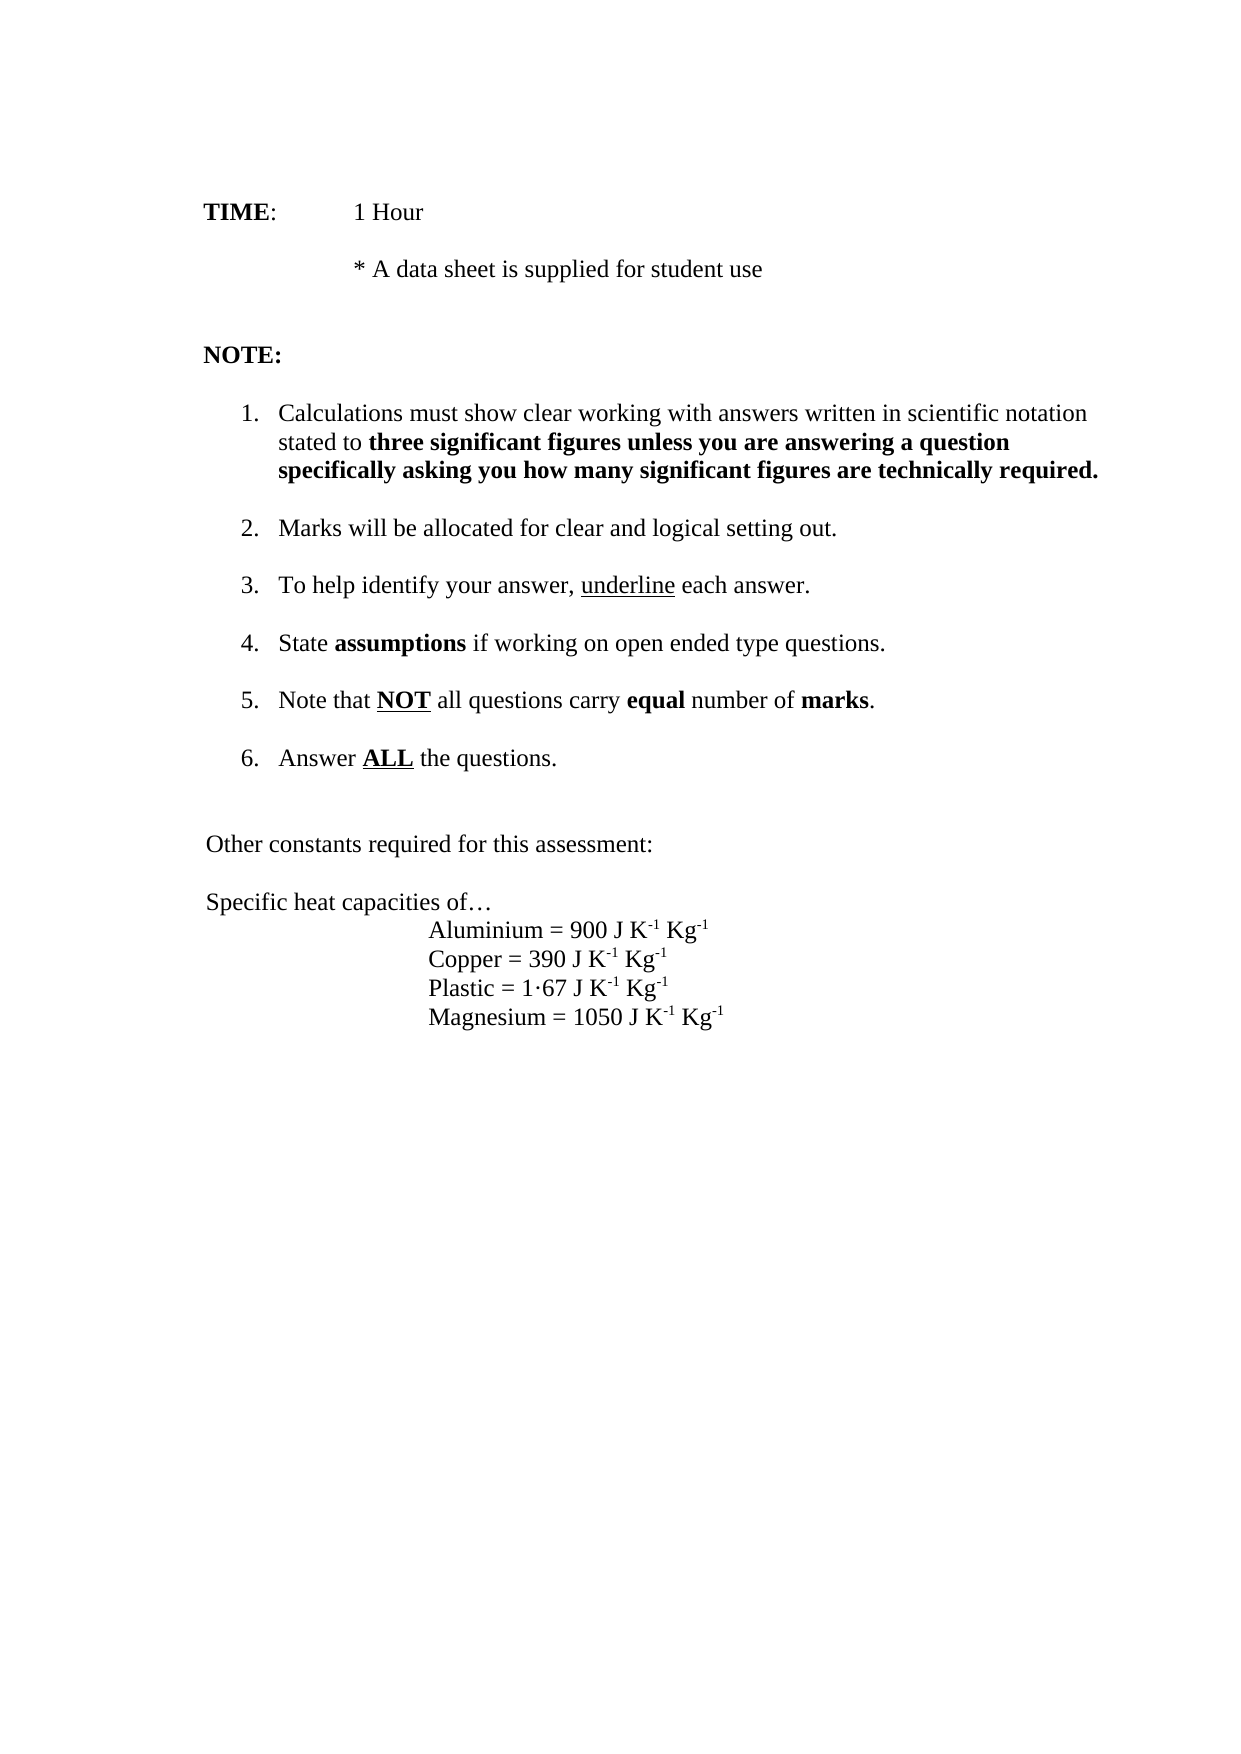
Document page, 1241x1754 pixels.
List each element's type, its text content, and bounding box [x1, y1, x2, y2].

list Note that NOT all questions carry equal number of marks. [241, 686, 1131, 714]
list Calculations must show clear working with answers written in scientific notation stated to three significant figures unless you are answering a question specifically asking you how many significant figures are technically required. [241, 398, 1131, 484]
text Aluminium = 900 J K-1 Kg-1 [428, 916, 1187, 944]
list Marks will be allocated for clear and logical setting out. [241, 513, 1131, 542]
list Answer ALL the questions. [241, 743, 1131, 772]
list State assumptions if working on open ended type questions. [241, 628, 1131, 657]
text Specific heat capacities of… [206, 887, 1187, 916]
text * A data sheet is supplied for student use [203, 254, 1187, 283]
text NOTE: [203, 341, 1187, 369]
text Plastic = 1·67 J K-1 Kg-1 [428, 973, 1187, 1002]
text Magnesium = 1050 J K-1 Kg-1 [428, 1002, 1187, 1031]
text Other constants required for this assessment: [206, 829, 1187, 858]
text Copper = 390 J K-1 Kg-1 [428, 944, 1187, 973]
list To help identify your answer, underline each answer. [241, 571, 1131, 599]
subtitle TIME: 1 Hour [203, 197, 1187, 226]
